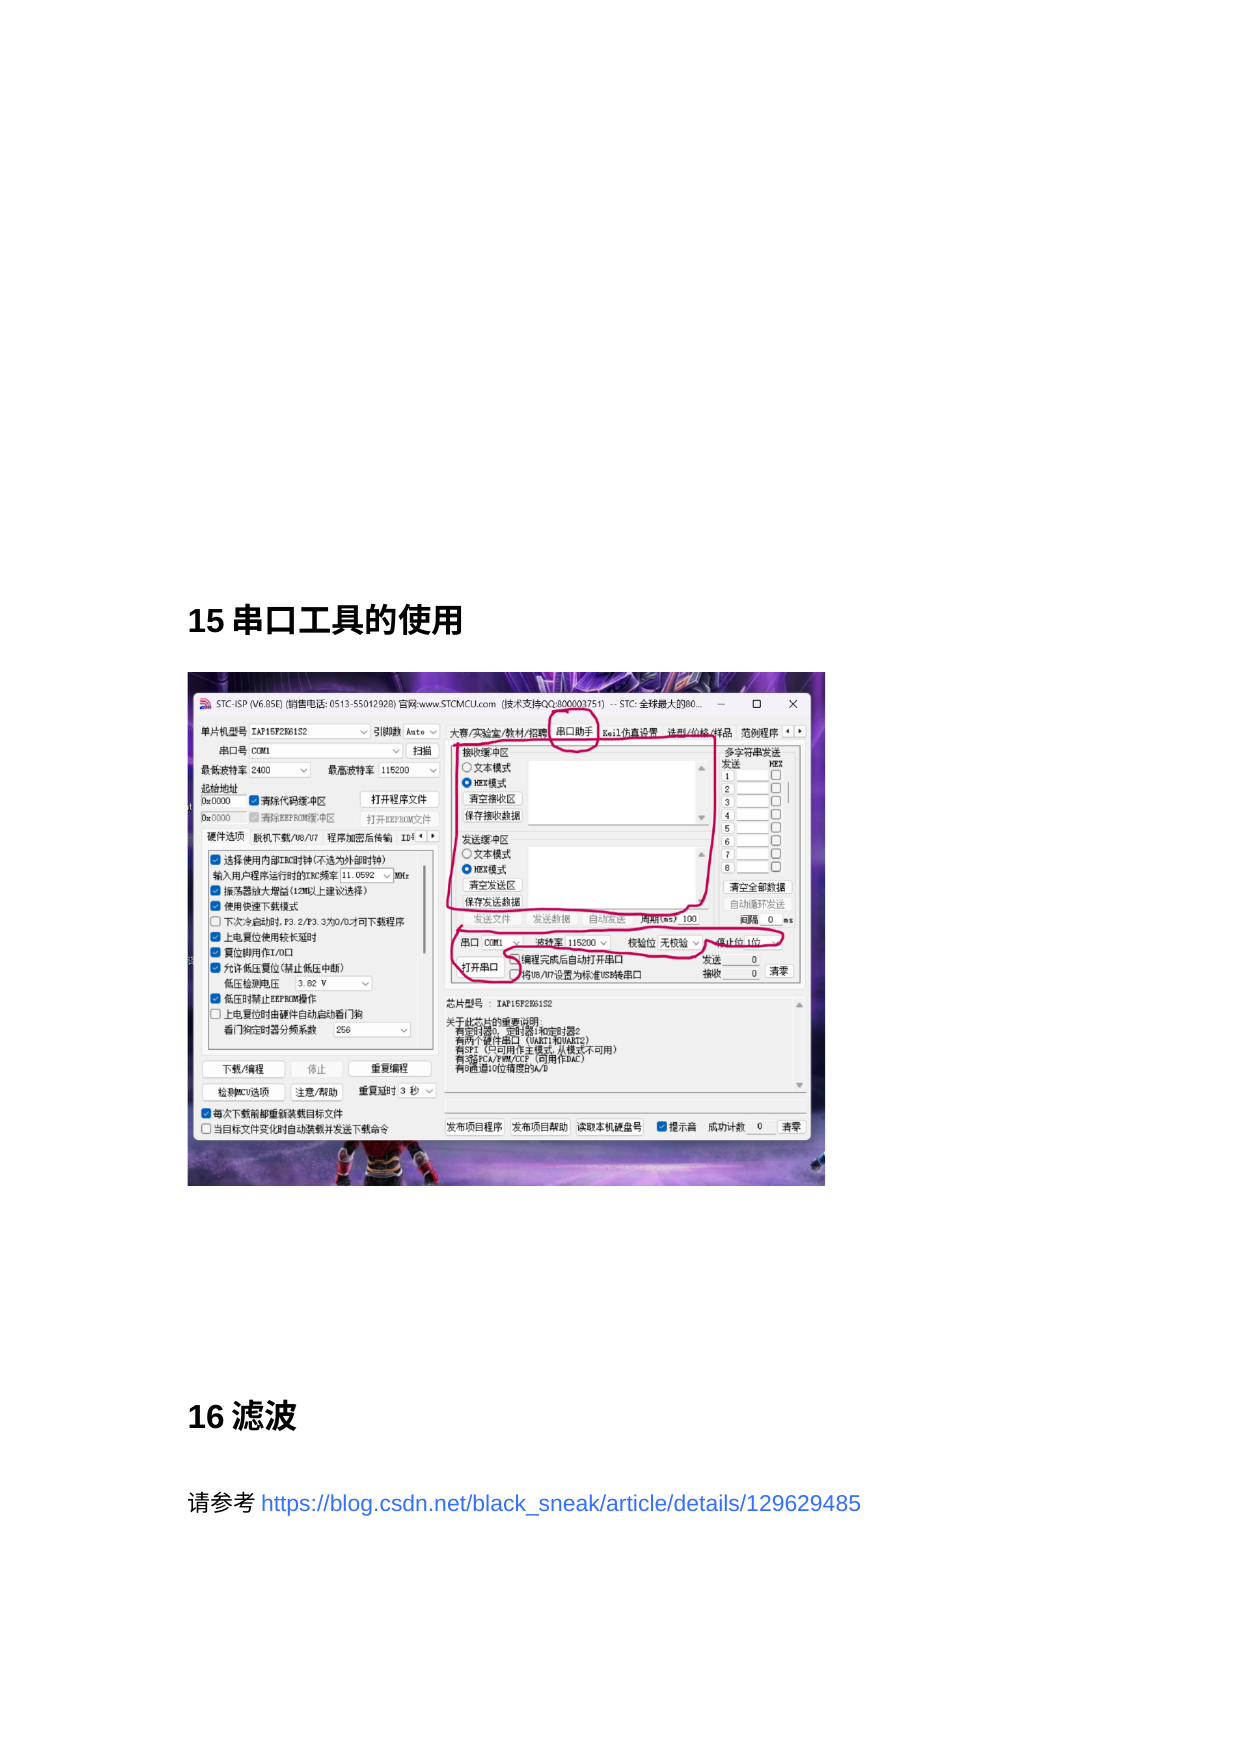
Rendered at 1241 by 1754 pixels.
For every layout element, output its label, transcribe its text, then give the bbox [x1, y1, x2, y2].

picture [187, 672, 826, 1186]
text 请参考https://blog.csdn.net/black_sneak/article/details/129629485 [187, 1469, 1053, 1534]
text 16滤波 [187, 1382, 1053, 1447]
text 15串口工具的使用 [187, 585, 1053, 650]
